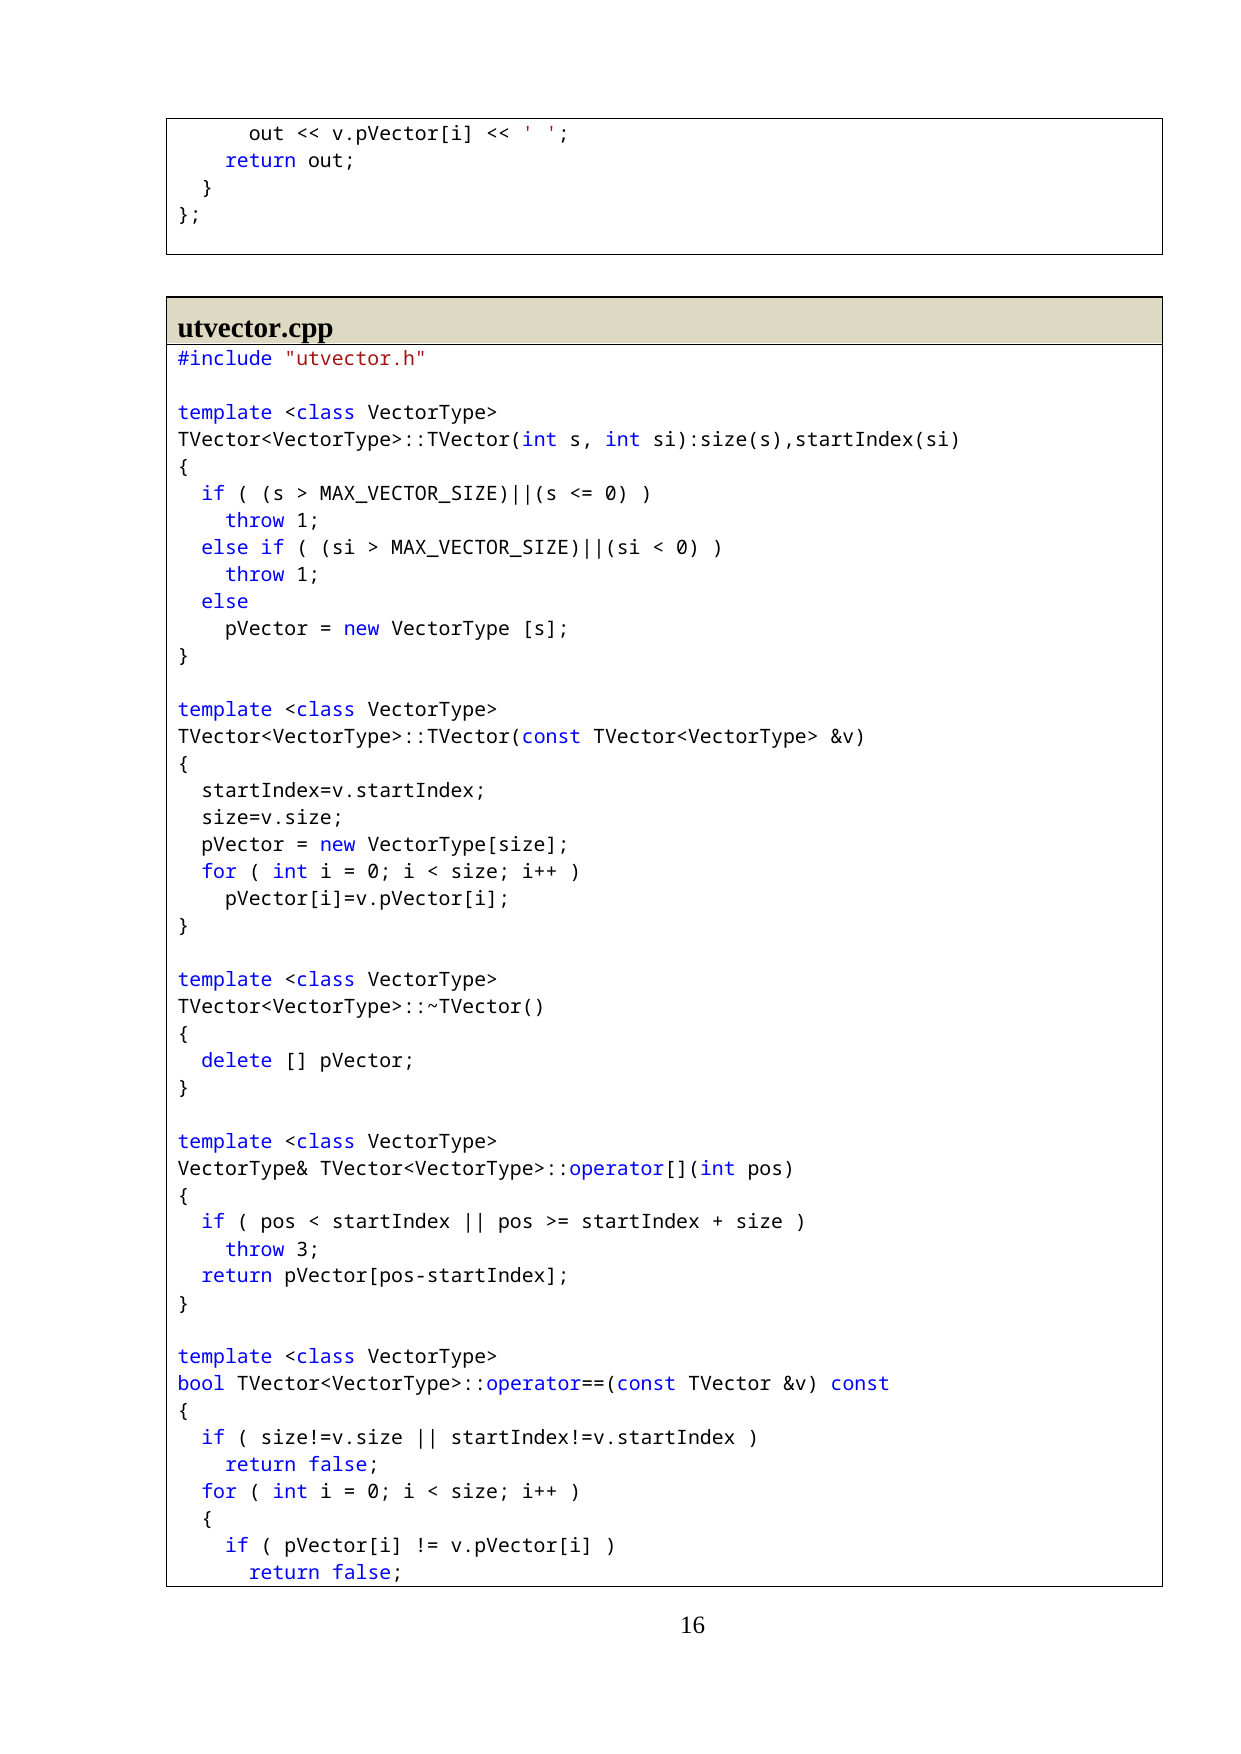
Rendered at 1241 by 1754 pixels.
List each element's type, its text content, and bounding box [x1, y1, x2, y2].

table_header utvector.cpp [167, 298, 1162, 343]
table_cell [167, 345, 1162, 1586]
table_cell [167, 119, 1162, 254]
